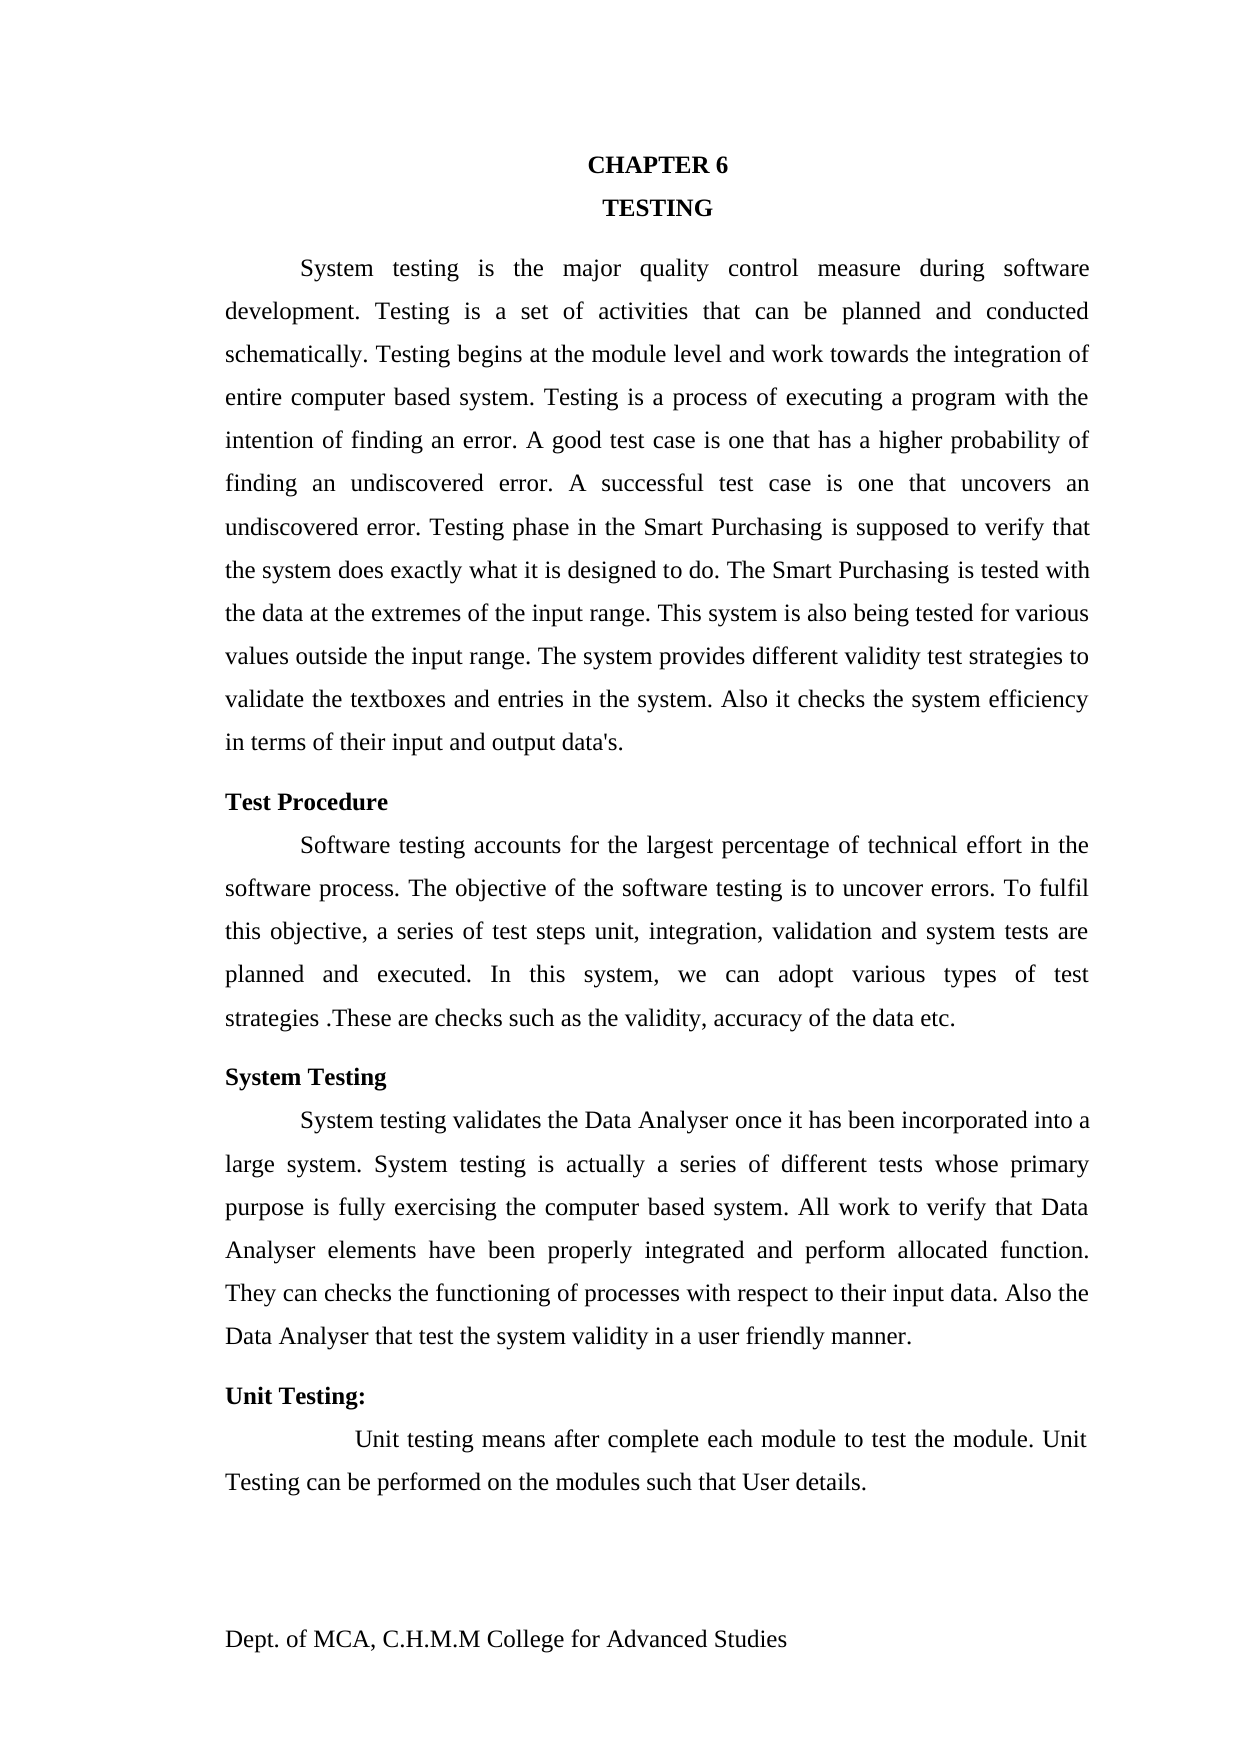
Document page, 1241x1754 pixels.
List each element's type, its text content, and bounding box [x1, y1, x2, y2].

text System Testing [225, 1062, 1090, 1091]
text Software testing accounts for the largest percentage of technical effort in the software process. The objective of the software testing is to uncover errors. To fulfil this objective, a series of test steps unit, integration, validation and system tests are planned and executed. In this system, we can adopt various types of test strategies .These are checks such as the validity, accuracy of the data etc. [225, 830, 1090, 1031]
text CHAPTER 6 TESTING [225, 150, 1090, 222]
text Unit Testing: [225, 1381, 1090, 1410]
text System testing validates the Data Analyser once it has been incorporated into a large system. System testing is actually a series of different tests whose primary purpose is fully exercising the computer based system. All work to verify that Data Analyser elements have been properly integrated and perform allocated function. They can checks the functioning of processes with respect to their input data. Also the Data Analyser that test the system validity in a user friendly manner. [225, 1106, 1090, 1350]
text Unit testing means after complete each module to test the module. Unit Testing can be performed on the modules such that User details. [225, 1424, 1090, 1496]
text System testing is the major quality control measure during software development. Testing is a set of activities that can be planned and conducted schematically. Testing begins at the module level and work towards the integration of entire computer based system. Testing is a process of executing a program with the intention of finding an error. A good test case is one that has a higher probability of finding an undiscovered error. A successful test case is one that uncovers an undiscovered error. Testing phase in the Smart Purchasing is supposed to verify that the system does exactly what it is designed to do. The Smart Purchasing is tested with the data at the extremes of the input range. This system is also being tested for various values outside the input range. The system provides different validity test strategies to validate the textboxes and entries in the system. Also it checks the system efficiency in terms of their input and output data's. [225, 253, 1090, 756]
text Test Procedure [225, 787, 1090, 816]
